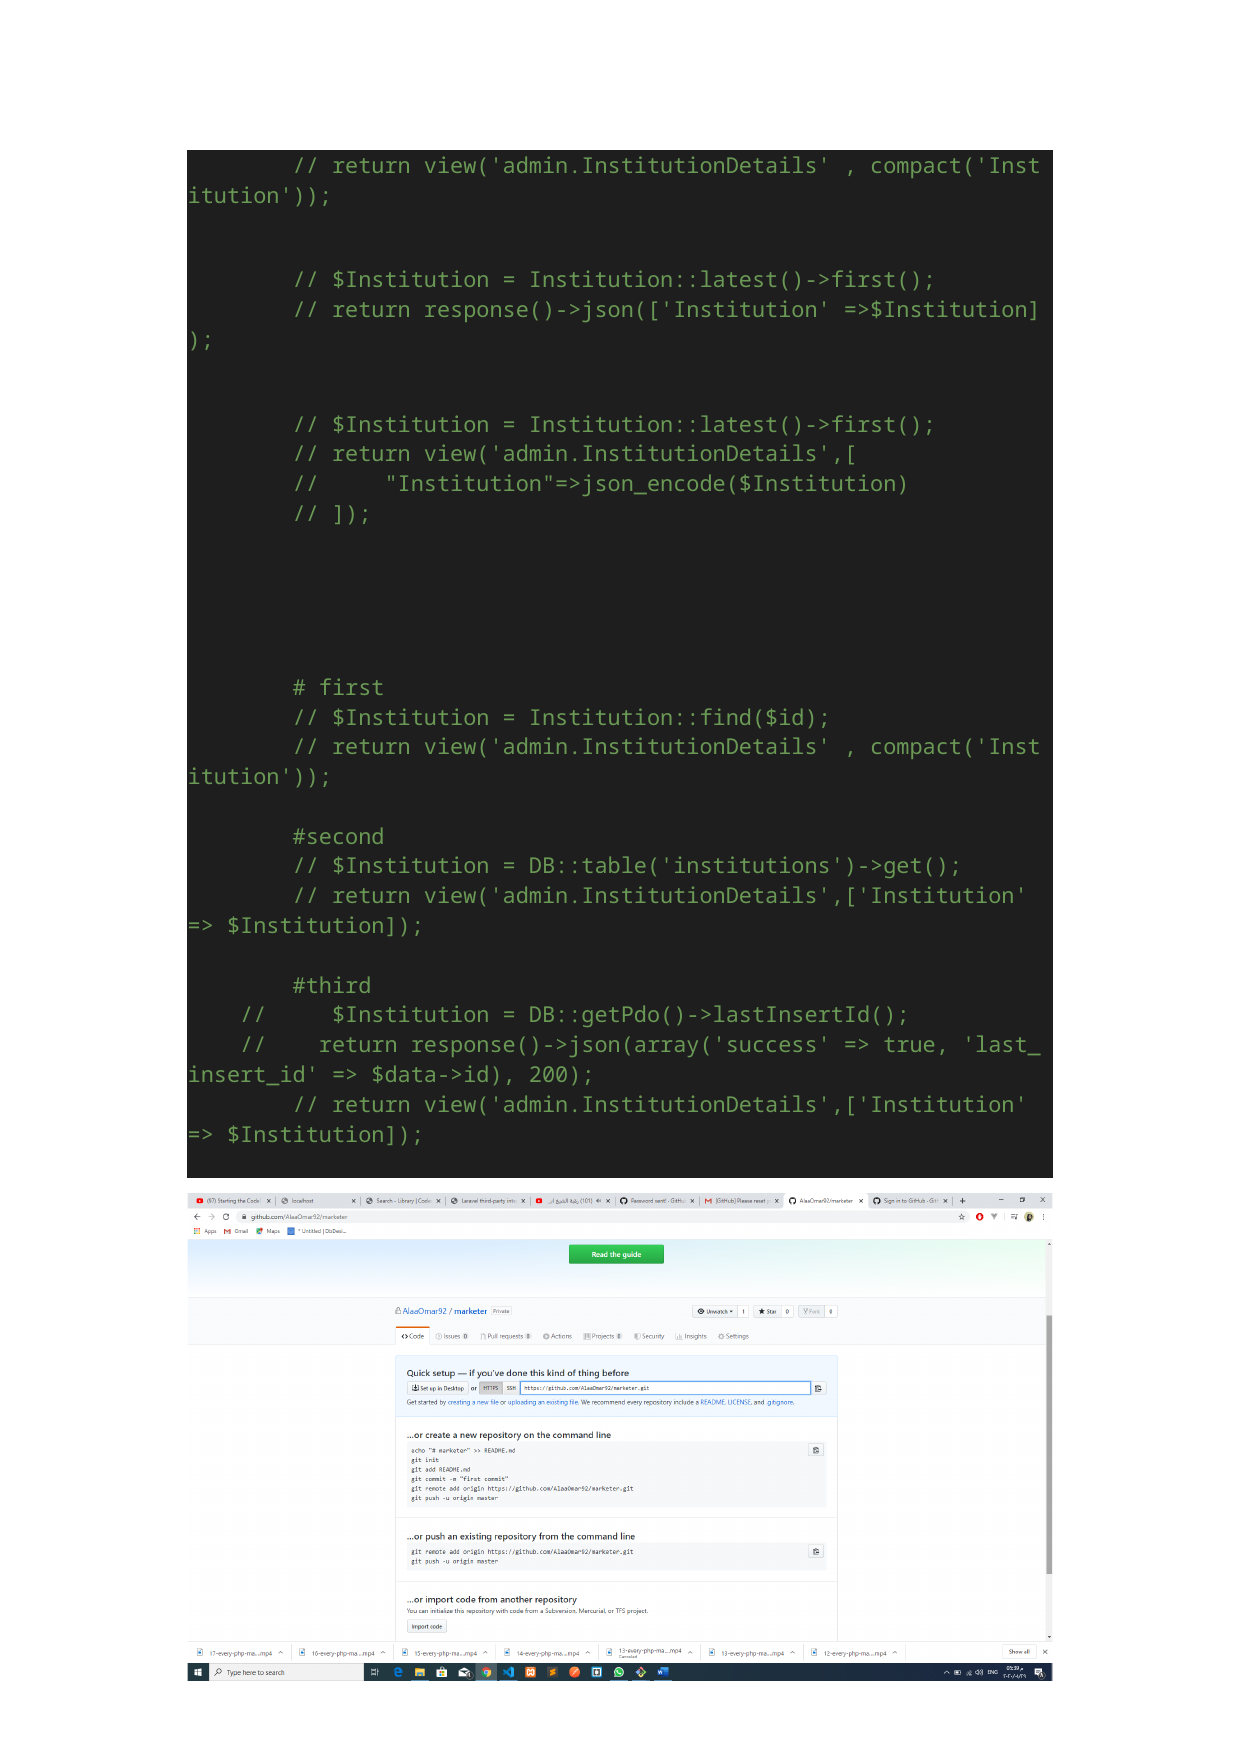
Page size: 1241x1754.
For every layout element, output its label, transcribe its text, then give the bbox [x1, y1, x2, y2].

text // return view('admin.InstitutionDetails',['Institution' => $Institution]); [187, 1089, 1053, 1148]
text #third [187, 970, 1053, 999]
text // ]); [187, 498, 1053, 528]
text // $Institution = Institution::latest()->first(); [187, 264, 1053, 294]
text // "Institution"=>json_encode($Institution) [187, 468, 1053, 498]
text // $Institution = DB::getPdo()->lastInsertId(); [187, 999, 1053, 1029]
text // return response()->json(array('success' => true, 'last_insert_id' => $data->id), 200); [187, 1029, 1053, 1089]
text // return view('admin.InstitutionDetails' , compact('Institution')); [187, 731, 1053, 791]
text // return view('admin.InstitutionDetails' , compact('Institution')); [187, 150, 1053, 209]
picture [187, 1193, 1053, 1681]
text // return view('admin.InstitutionDetails',['Institution' => $Institution]); [187, 880, 1053, 940]
text // $Institution = Institution::find($id); [187, 702, 1053, 731]
text // return view('admin.InstitutionDetails',[ [187, 438, 1053, 468]
text #second [187, 821, 1053, 851]
text // $Institution = DB::table('institutions')->get(); [187, 851, 1053, 880]
text # first [187, 672, 1053, 702]
text // $Institution = Institution::latest()->first(); [187, 408, 1053, 438]
text // return response()->json(['Institution' =>$Institution]); [187, 294, 1053, 354]
